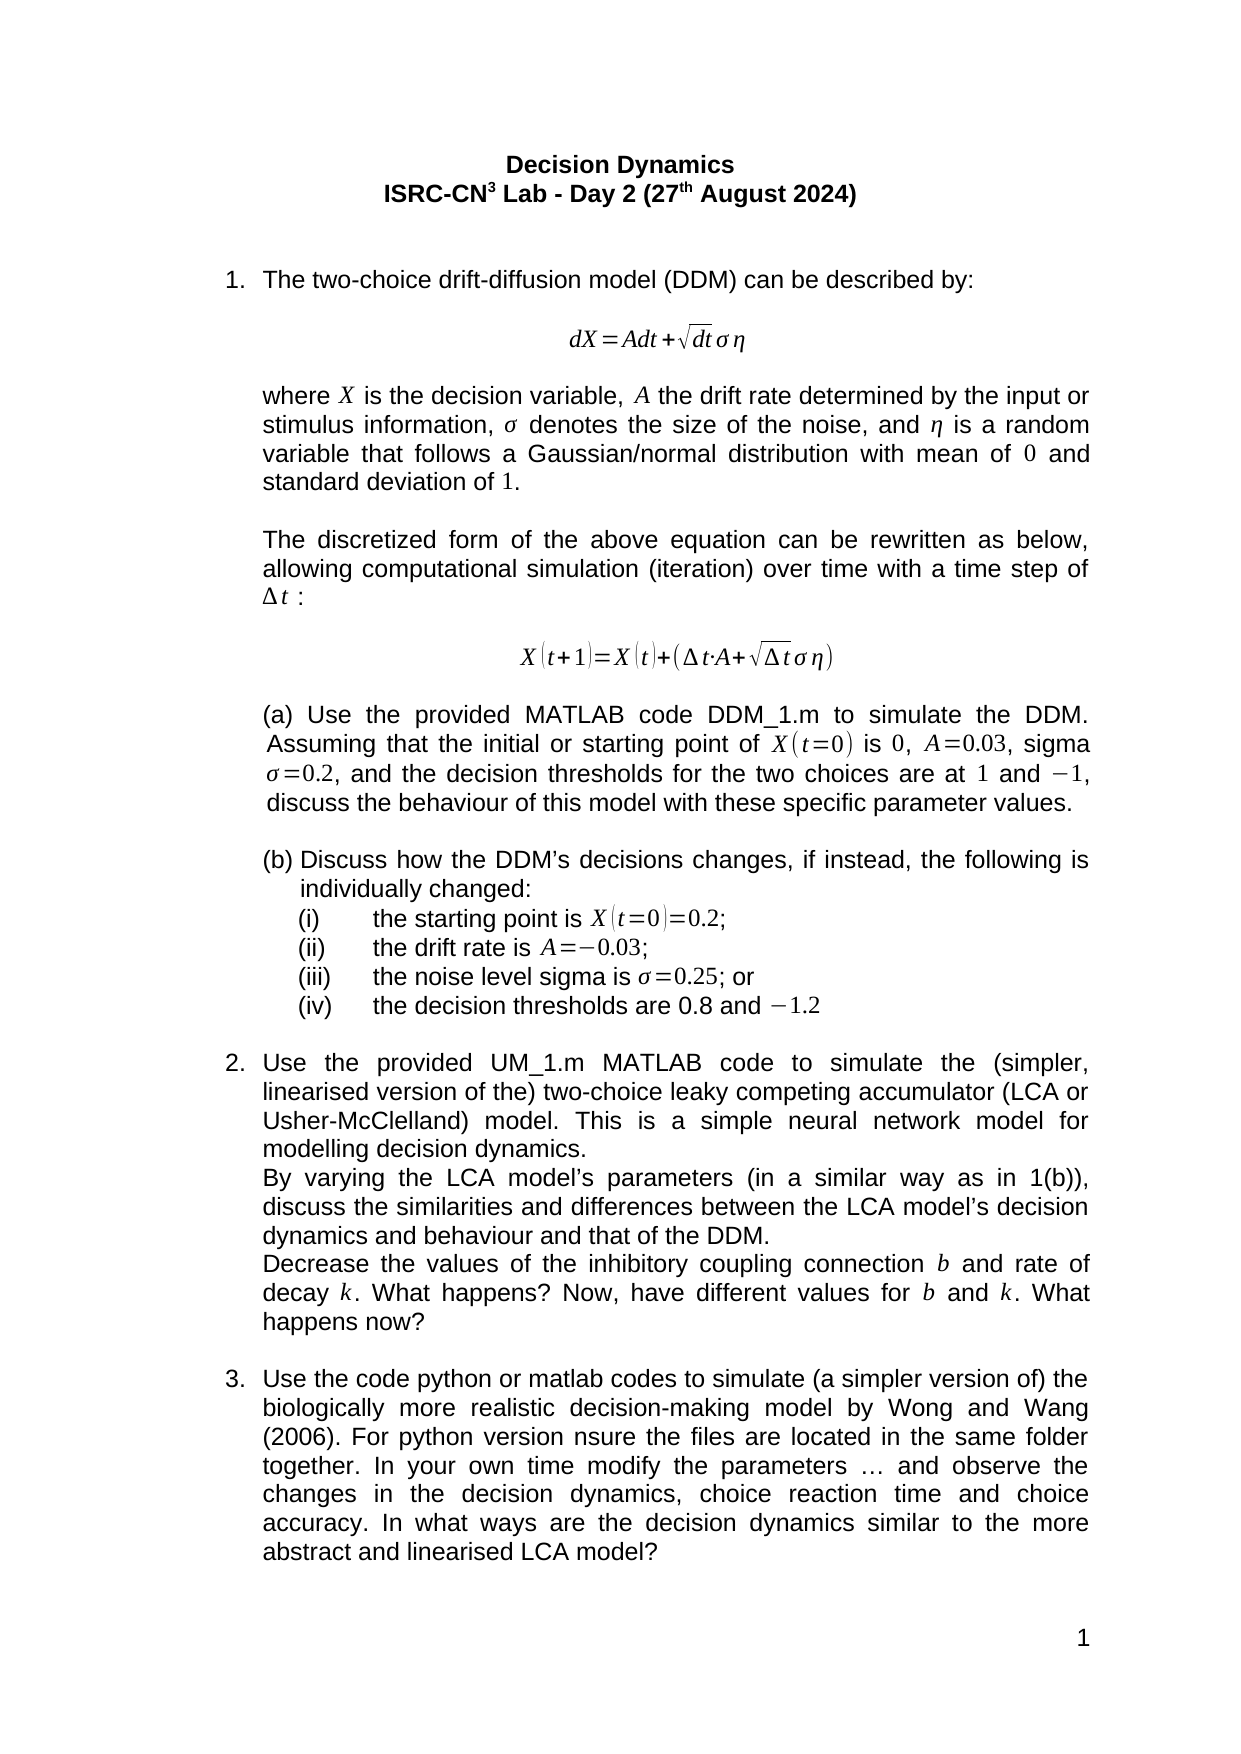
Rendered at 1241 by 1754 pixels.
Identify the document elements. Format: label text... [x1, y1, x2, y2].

text Decision Dynamics [150, 150, 1090, 179]
list the drift rate is ; [298, 933, 1090, 962]
text where is the decision variable, the drift rate determined by the input or stimulus information, denotes the size of the noise, and is a random variable that follows a Gaussian/normal distribution with mean of and standard deviation of . [262, 381, 1090, 496]
list the decision thresholds are 0.8 and [298, 991, 1090, 1019]
list The two-choice drift-diffusion model (DDM) can be described by: [225, 265, 1090, 294]
text (a) Use the provided MATLAB code DDM_1.m to simulate the DDM. Assuming that the initial or starting point of is , , sigma , and the decision thresholds for the two choices are at and , discuss the behaviour of this model with these specific parameter values. [262, 700, 1090, 816]
list Use the provided UM_1.m MATLAB code to simulate the (simpler, linearised version of the) two-choice leaky competing accumulator (LCA or Usher-McClelland) model. This is a simple neural network model for modelling decision dynamics. [225, 1048, 1090, 1163]
text The discretized form of the above equation can be rewritten as below, allowing computational simulation (iteration) over time with a time step of : [262, 525, 1090, 611]
text ISRC-CN3 Lab - Day 2 (27th August 2024) [150, 179, 1090, 207]
list By varying the LCA model’s parameters (in a similar way as in 1(b)), discuss the similarities and differences between the LCA model’s decision dynamics and behaviour and that of the DDM. [262, 1163, 1090, 1249]
list Use the code python or matlab codes to simulate (a simpler version of) the biologically more realistic decision-making model by Wong and Wang (2006). For python version nsure the files are located in the same folder together. In your own time modify the parameters … and observe the changes in the decision dynamics, choice reaction time and choice accuracy. In what ways are the decision dynamics similar to the more abstract and linearised LCA model? [225, 1364, 1090, 1566]
list Decrease the values of the inhibitory coupling connection and rate of decay . What happens? Now, have different values for and . What happens now? [262, 1249, 1090, 1336]
list Discuss how the DDM’s decisions changes, if instead, the following is individually changed: [262, 845, 1090, 903]
list the starting point is ; [298, 903, 1090, 933]
list the noise level sigma is ; or [298, 962, 1090, 991]
